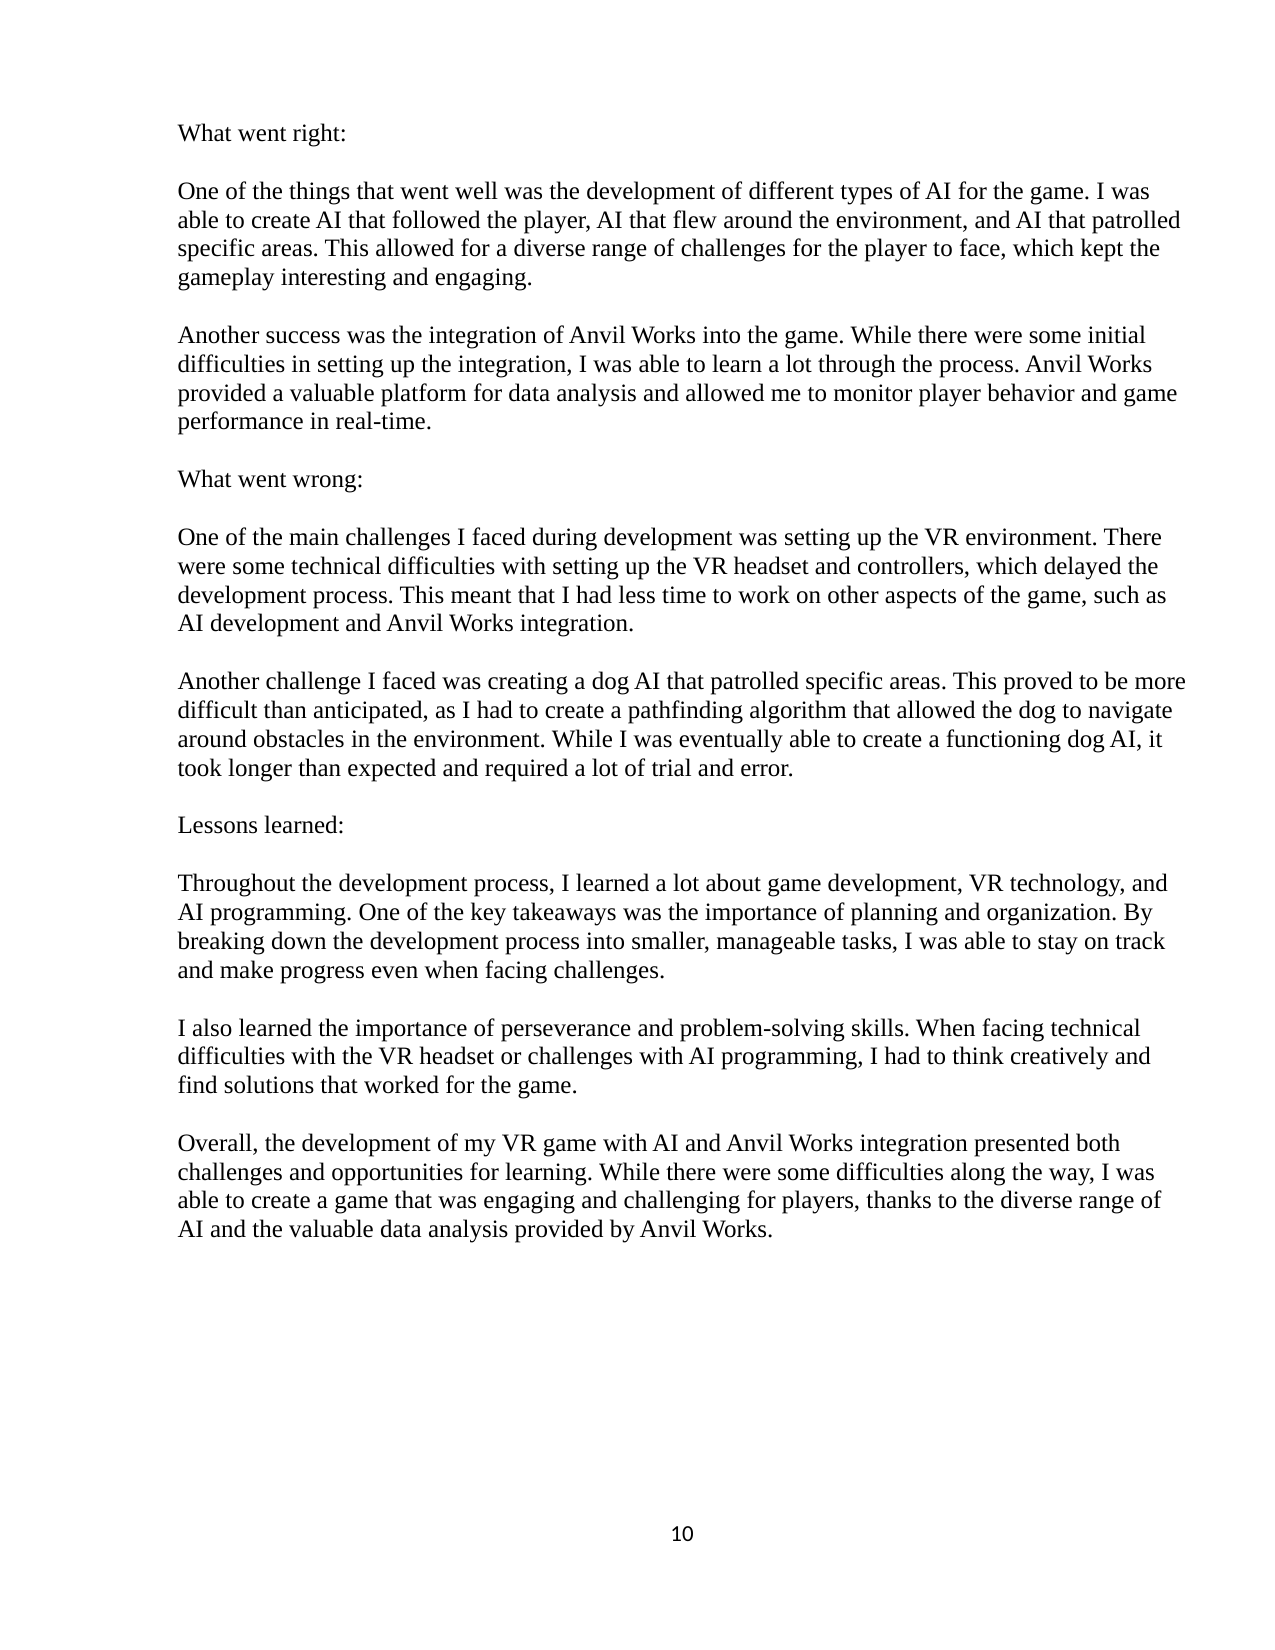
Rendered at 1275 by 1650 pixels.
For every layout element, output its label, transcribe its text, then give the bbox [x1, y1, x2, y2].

text What went wrong: [177, 464, 1186, 493]
text Another challenge I faced was creating a dog AI that patrolled specific areas. This proved to be more difficult than anticipated, as I had to create a pathfinding algorithm that allowed the dog to navigate around obstacles in the environment. While I was eventually able to create a functioning dog AI, it took longer than expected and required a lot of trial and error. [177, 666, 1186, 781]
text What went right: [177, 118, 1186, 147]
text I also learned the importance of perseverance and problem-solving skills. When facing technical difficulties with the VR headset or challenges with AI programming, I had to think creatively and find solutions that worked for the game. [177, 1013, 1186, 1099]
text One of the main challenges I faced during development was setting up the VR environment. There were some technical difficulties with setting up the VR headset and controllers, which delayed the development process. This meant that I had less time to work on other aspects of the game, such as AI development and Anvil Works integration. [177, 522, 1186, 637]
text Another success was the integration of Anvil Works into the game. While there were some initial difficulties in setting up the integration, I was able to learn a lot through the process. Anvil Works provided a valuable platform for data analysis and allowed me to monitor player behavior and game performance in real-time. [177, 320, 1186, 435]
text Lessons learned: [177, 811, 1186, 839]
text One of the things that went well was the development of different types of AI for the game. I was able to create AI that followed the player, AI that flew around the environment, and AI that patrolled specific areas. This allowed for a diverse range of challenges for the player to face, which kept the gameplay interesting and engaging. [177, 176, 1186, 291]
text Throughout the development process, I learned a lot about game development, VR technology, and AI programming. One of the key takeaways was the importance of planning and organization. By breaking down the development process into smaller, manageable tasks, I was able to stay on track and make progress even when facing challenges. [177, 868, 1186, 983]
text Overall, the development of my VR game with AI and Anvil Works integration presented both challenges and opportunities for learning. While there were some difficulties along the way, I was able to create a game that was engaging and challenging for players, thanks to the diverse range of AI and the valuable data analysis provided by Anvil Works. [177, 1128, 1186, 1243]
